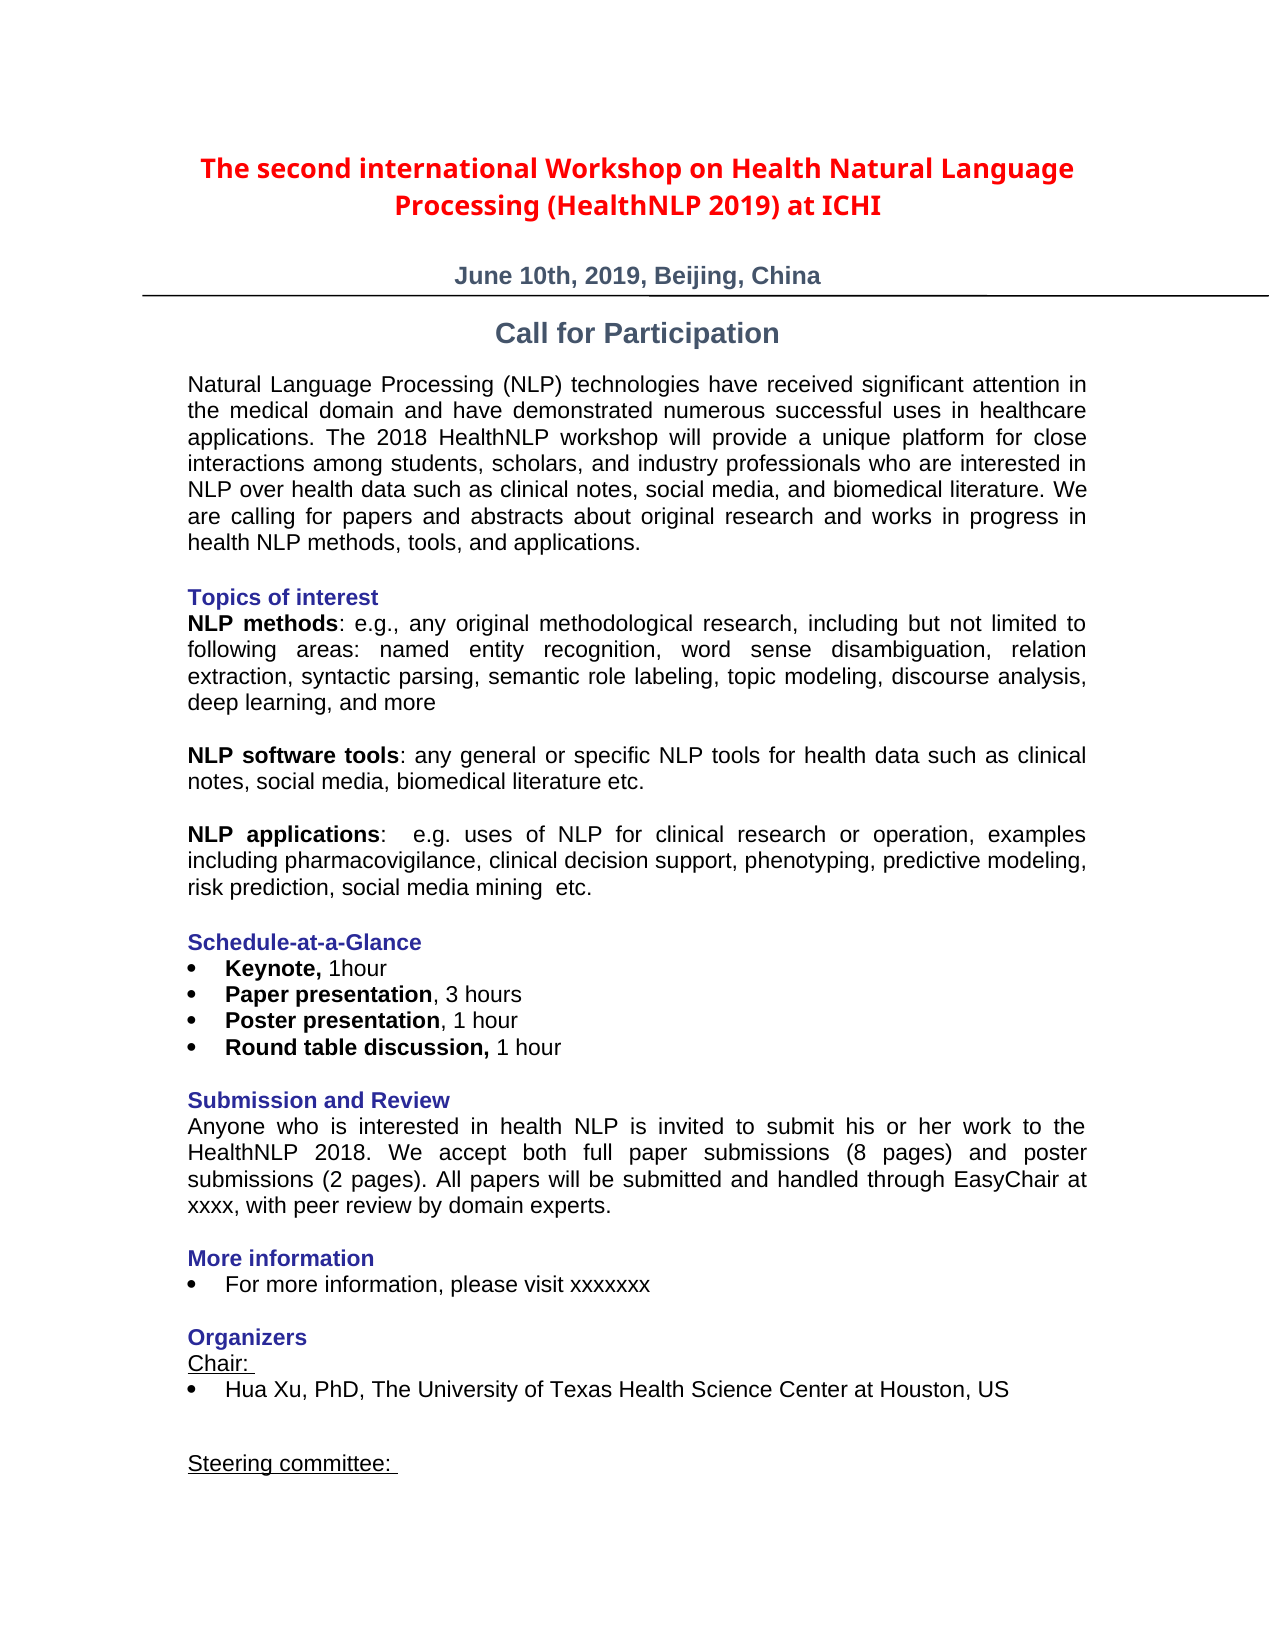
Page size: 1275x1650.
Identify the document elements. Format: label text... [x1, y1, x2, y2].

text NLP applications: e.g. uses of NLP for clinical research or operation, examples including pharmacovigilance, clinical decision support, phenotyping, predictive modeling, risk prediction, social media mining etc. [187, 821, 1087, 900]
text June 10th, 2019, Beijing, China [187, 261, 1087, 289]
text More information [187, 1245, 1087, 1271]
text Schedule-at-a-Glance [187, 928, 1087, 955]
text Submission and Review [187, 1087, 1087, 1113]
text Organizers [187, 1324, 1087, 1350]
list For more information, please visit xxxxxxx [187, 1271, 1087, 1297]
text NLP methods: e.g., any original methodological research, including but not limited to following areas: named entity recognition, word sense disambiguation, relation extraction, syntactic parsing, semantic role labeling, topic modeling, discourse analysis, deep learning, and more [187, 610, 1087, 716]
text Natural Language Processing (NLP) technologies have received significant attention in the medical domain and have demonstrated numerous successful uses in healthcare applications. The 2018 HealthNLP workshop will provide a unique platform for close interactions among students, scholars, and industry professionals who are interested in NLP over health data such as clinical notes, social media, and biomedical literature. We are calling for papers and abstracts about original research and works in progress in health NLP methods, tools, and applications. [187, 371, 1087, 555]
text Chair: [187, 1350, 1087, 1376]
text Call for Participation [187, 316, 1087, 349]
list Hua Xu, PhD, The University of Texas Health Science Center at Houston, US [187, 1376, 1087, 1403]
text The second international Workshop on Health Natural Language Processing (HealthNLP 2019) at ICHI [187, 150, 1087, 224]
list Round table discussion, 1 hour [187, 1034, 1087, 1060]
list Keynote, 1hour [187, 955, 1087, 981]
text Anyone who is interested in health NLP is invited to submit his or her work to the HealthNLP 2018. We accept both full paper submissions (8 pages) and poster submissions (2 pages). All papers will be submitted and handled through EasyChair at xxxx, with peer review by domain experts. [187, 1113, 1087, 1218]
text Steering committee: [187, 1450, 1087, 1476]
list Paper presentation, 3 hours [187, 981, 1087, 1007]
list Poster presentation, 1 hour [187, 1007, 1087, 1034]
text NLP software tools: any general or specific NLP tools for health data such as clinical notes, social media, biomedical literature etc. [187, 742, 1087, 794]
text Topics of interest [187, 584, 1087, 610]
